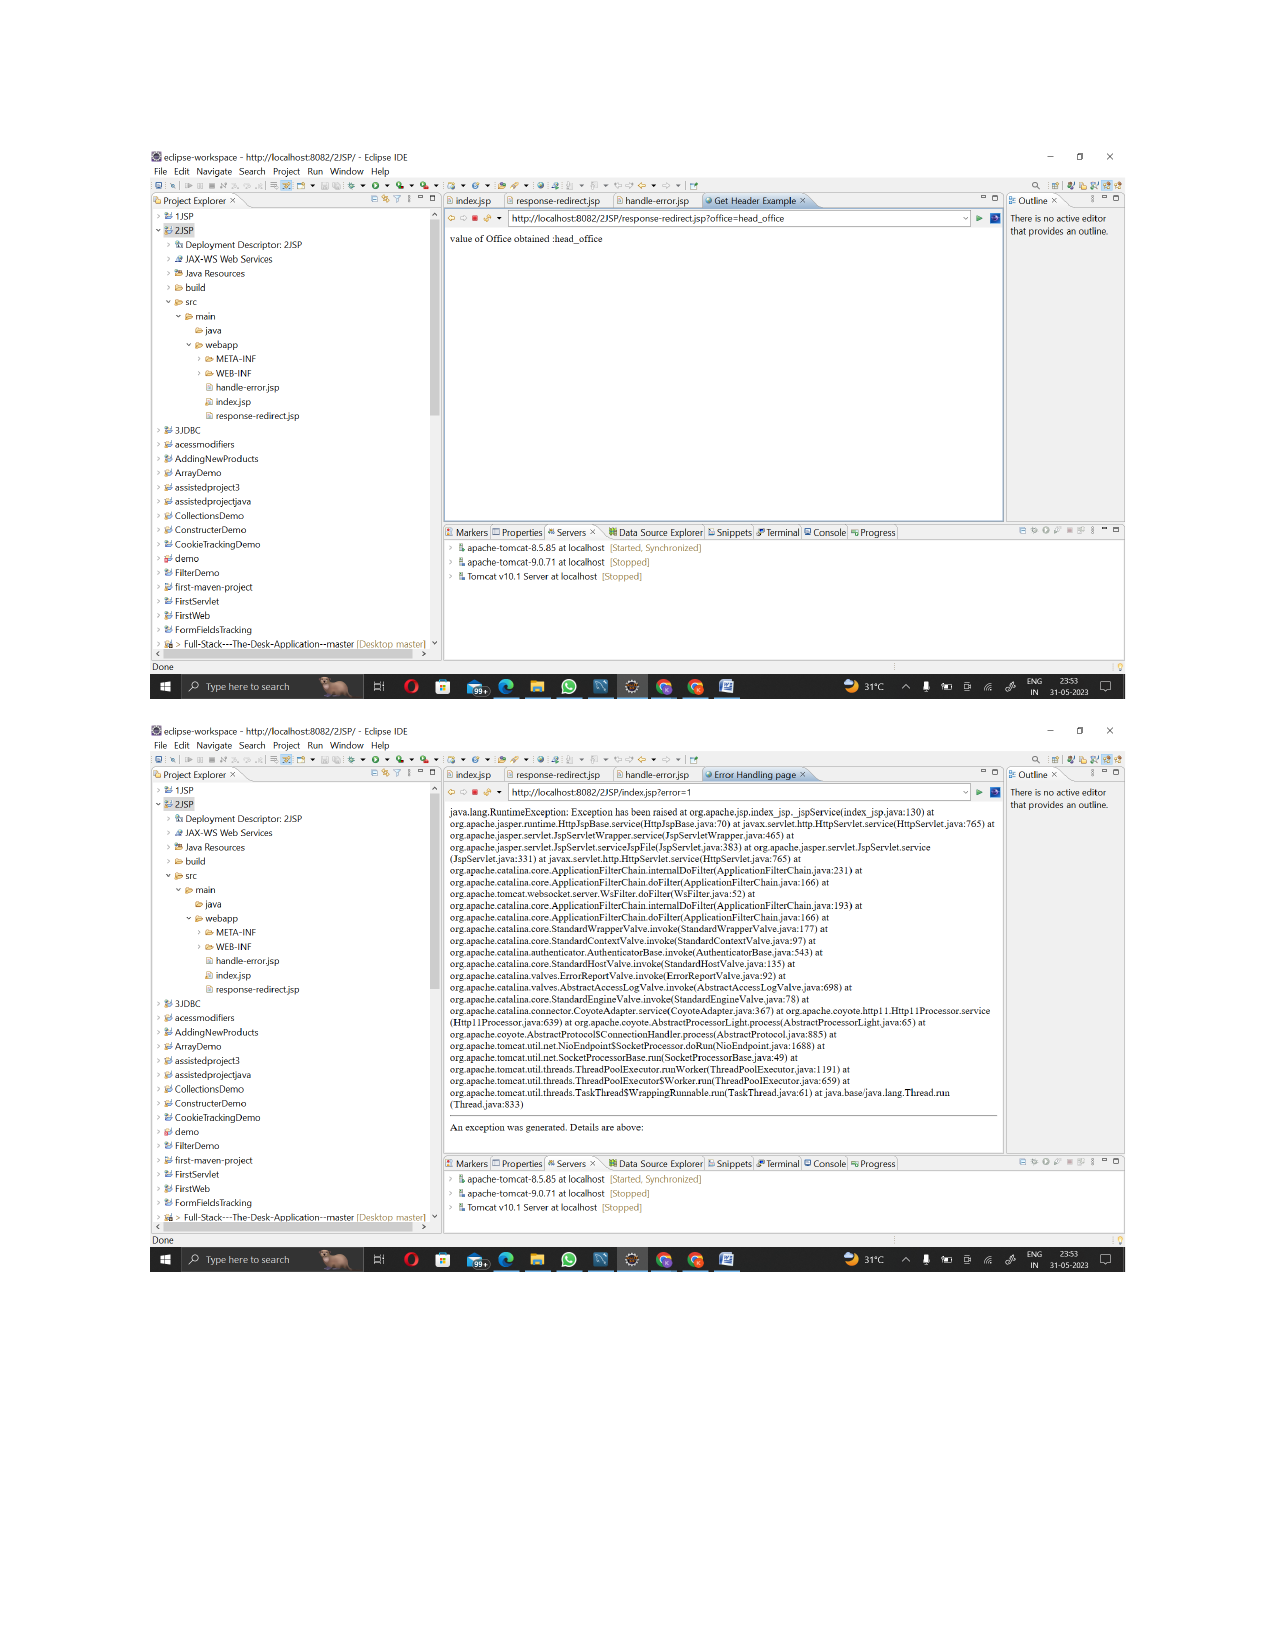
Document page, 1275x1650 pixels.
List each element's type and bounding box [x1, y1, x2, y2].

picture [150, 150, 1125, 699]
picture [150, 723, 1125, 1272]
